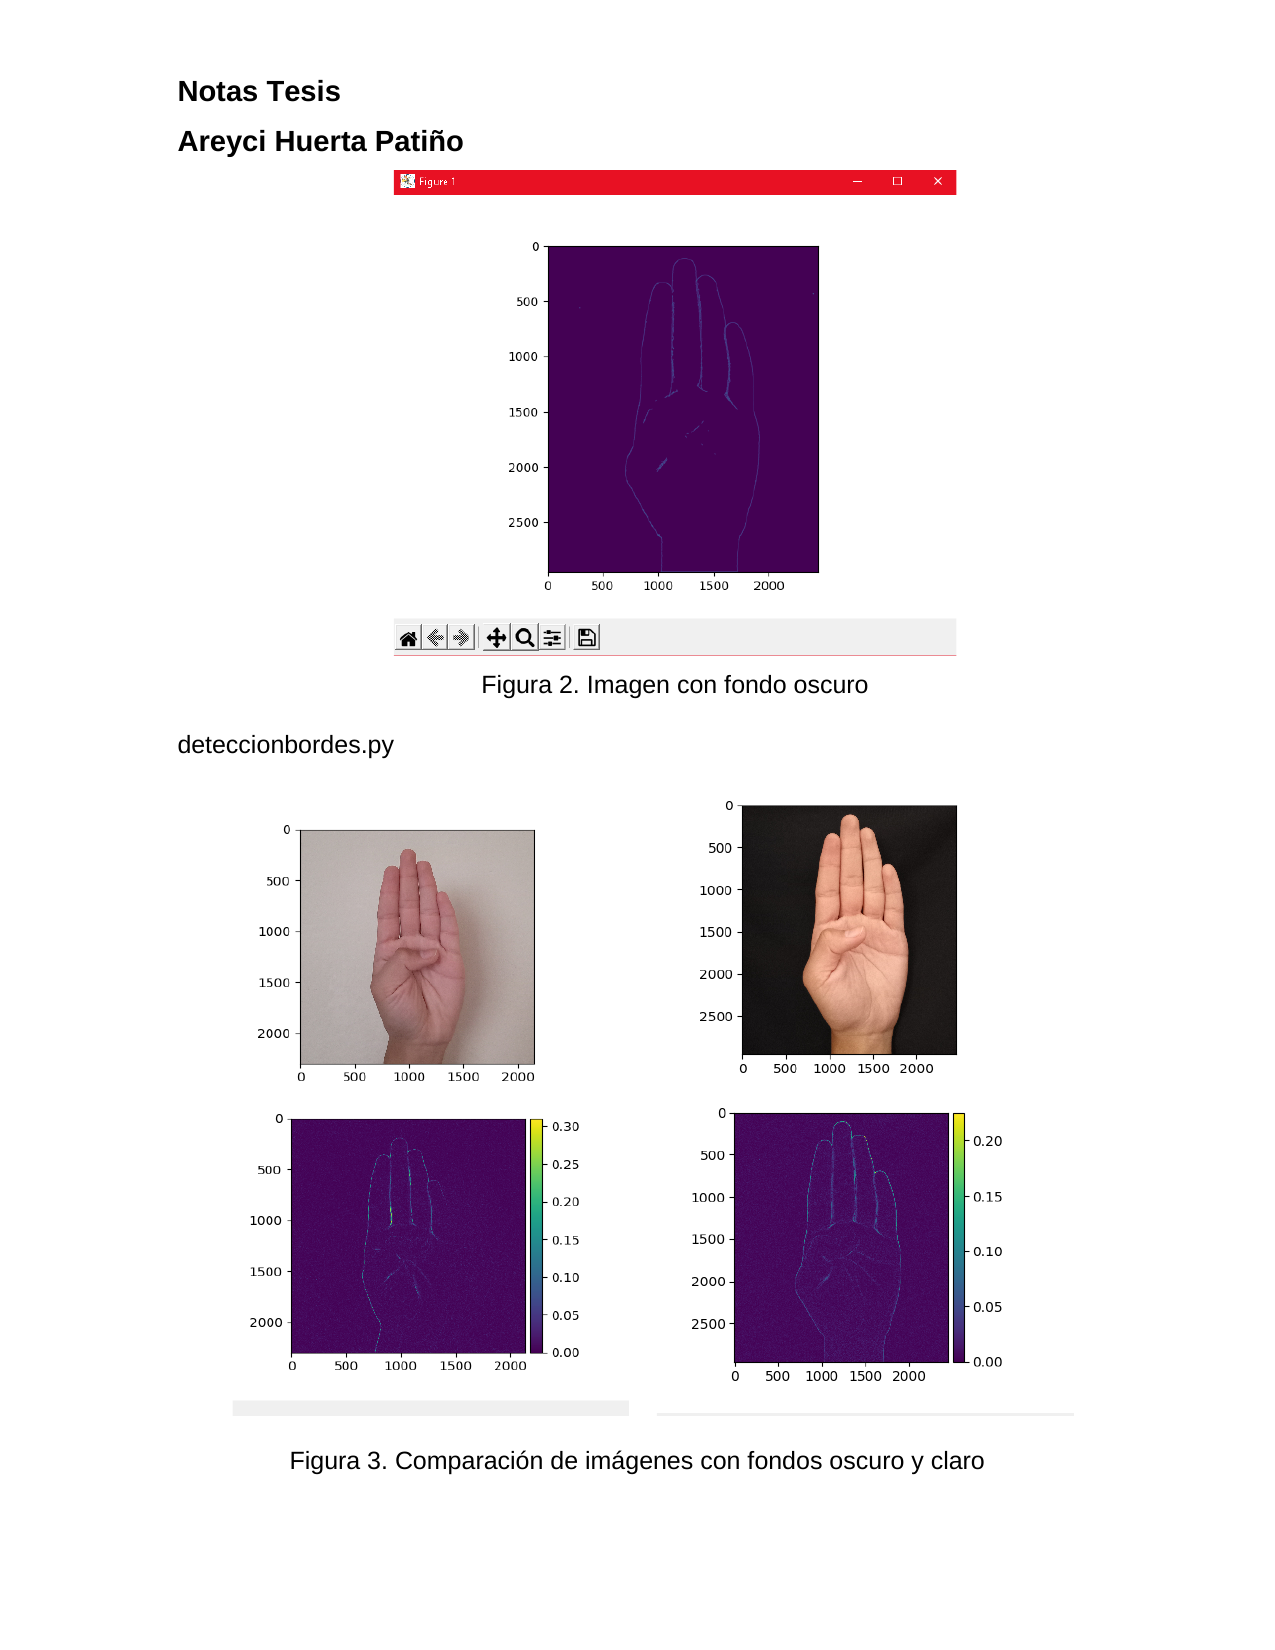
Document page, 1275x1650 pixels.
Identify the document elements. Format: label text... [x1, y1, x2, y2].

text Figura 3. Comparación de imágenes con fondos oscuro y claro [177, 1446, 1098, 1475]
list Figura 2. Imagen con fondo oscuro [252, 670, 1098, 699]
picture [232, 807, 629, 1416]
text deteccionbordes.py [177, 730, 1098, 758]
picture [393, 170, 957, 656]
picture [656, 789, 1074, 1416]
